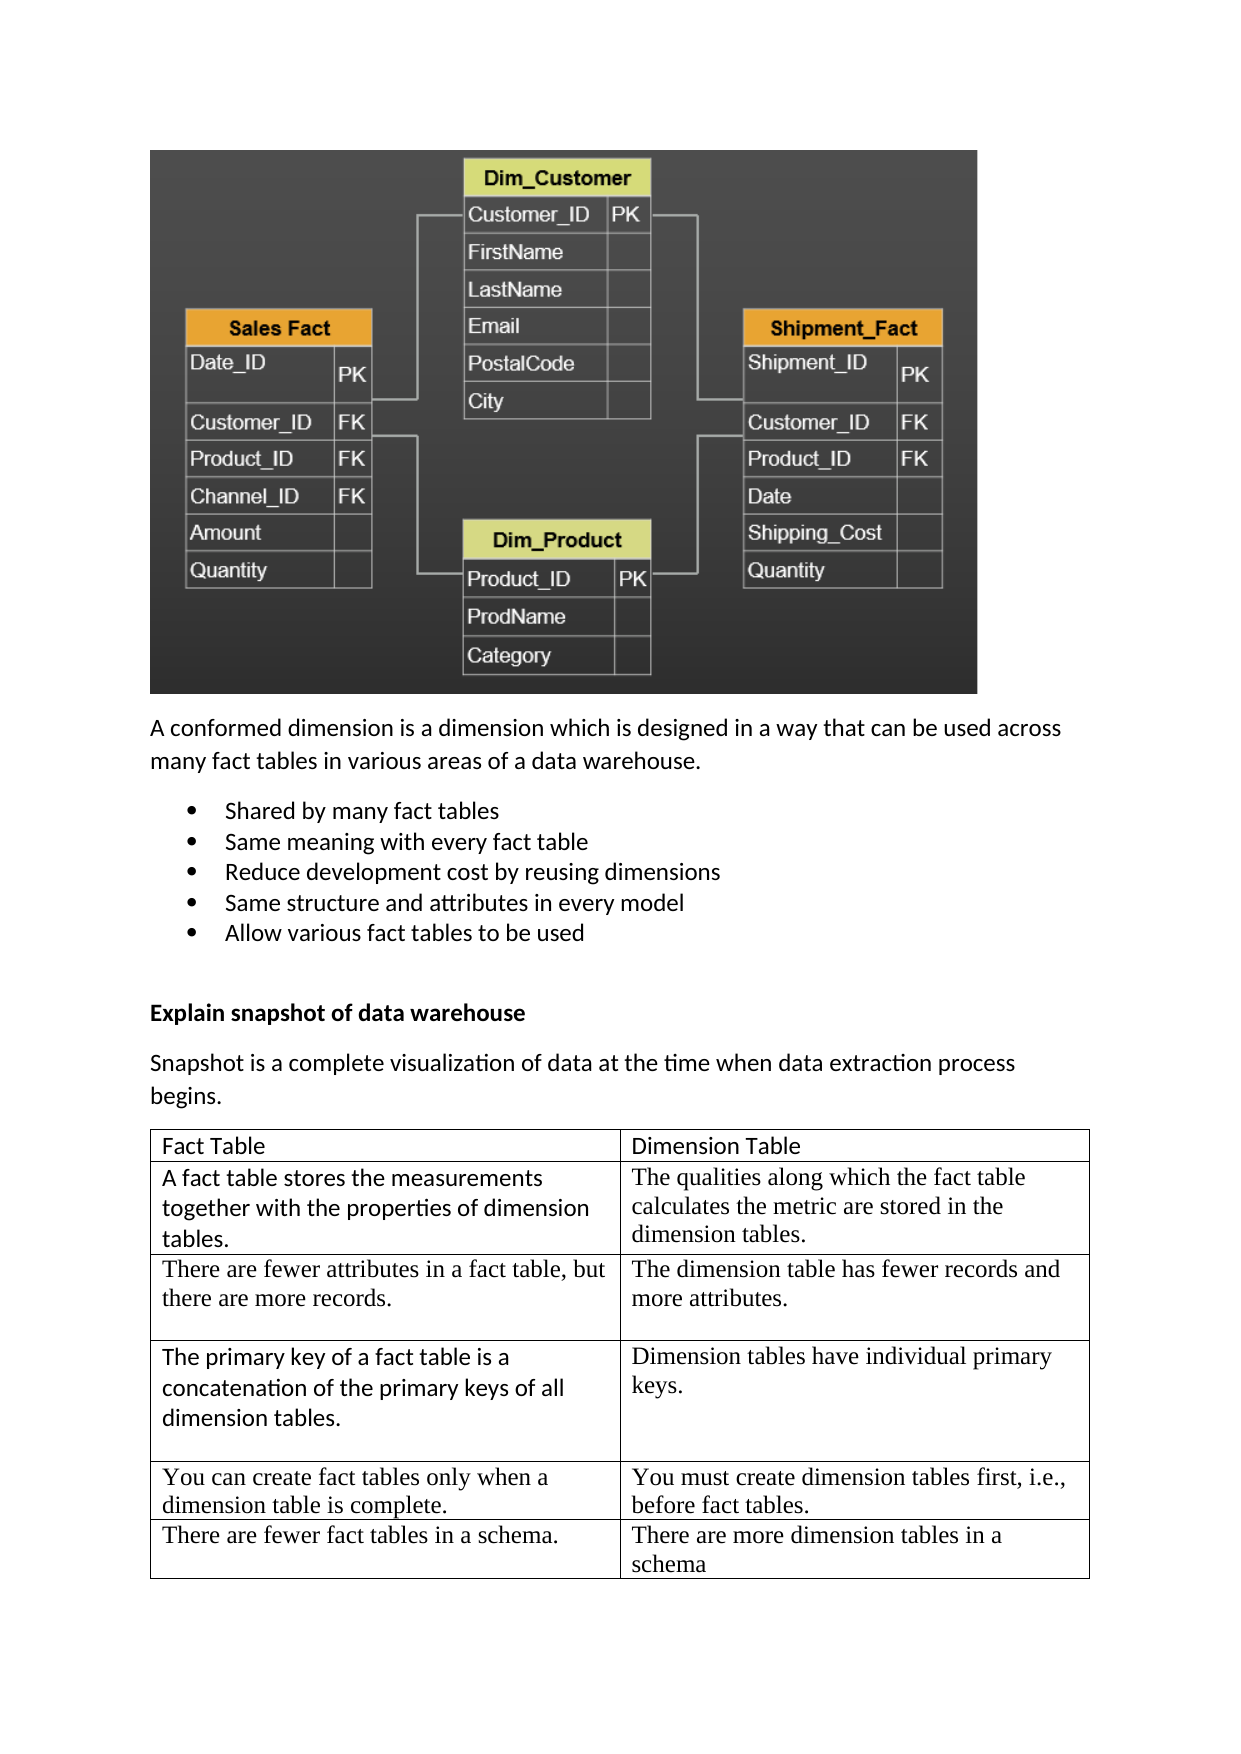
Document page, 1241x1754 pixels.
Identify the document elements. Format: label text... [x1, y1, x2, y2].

table_cell The qualities along which the fact table calculates the metric are stored in the dimension tables. [621, 1162, 1089, 1253]
table_cell A fact table stores the measurements together with the properties of dimension tables. [151, 1162, 620, 1253]
table_cell You can create fact tables only when a dimension table is complete. [151, 1462, 620, 1519]
list Same meaning with every fact table [187, 826, 1090, 856]
table_cell There are more dimension tables in a schema [621, 1520, 1089, 1578]
text Explain snapshot of data warehouse [150, 997, 1090, 1028]
list Reduce development cost by reusing dimensions [187, 856, 1090, 887]
list Allow various fact tables to be used [187, 917, 1090, 948]
picture [150, 150, 978, 694]
table_cell There are fewer attributes in a fact table, but there are more records. [151, 1255, 620, 1340]
table_cell The dimension table has fewer records and more attributes. [621, 1255, 1089, 1340]
table_cell The primary key of a fact table is a concatenation of the primary keys of all dimension tables. [151, 1341, 620, 1461]
table_header Fact Table [151, 1130, 620, 1161]
list Shared by many fact tables [187, 795, 1090, 826]
list Same structure and attributes in every model [187, 887, 1090, 917]
text A conformed dimension is a dimension which is designed in a way that can be used across many fact tables in various areas of a data warehouse. [150, 713, 1090, 776]
table_cell Dimension tables have individual primary keys. [621, 1341, 1089, 1461]
table_cell You must create dimension tables first, i.e., before fact tables. [621, 1462, 1089, 1519]
text Snapshot is a complete visualization of data at the time when data extraction process begins. [150, 1047, 1090, 1110]
table_header Dimension Table [621, 1130, 1089, 1161]
table_cell There are fewer fact tables in a schema. [151, 1520, 620, 1578]
